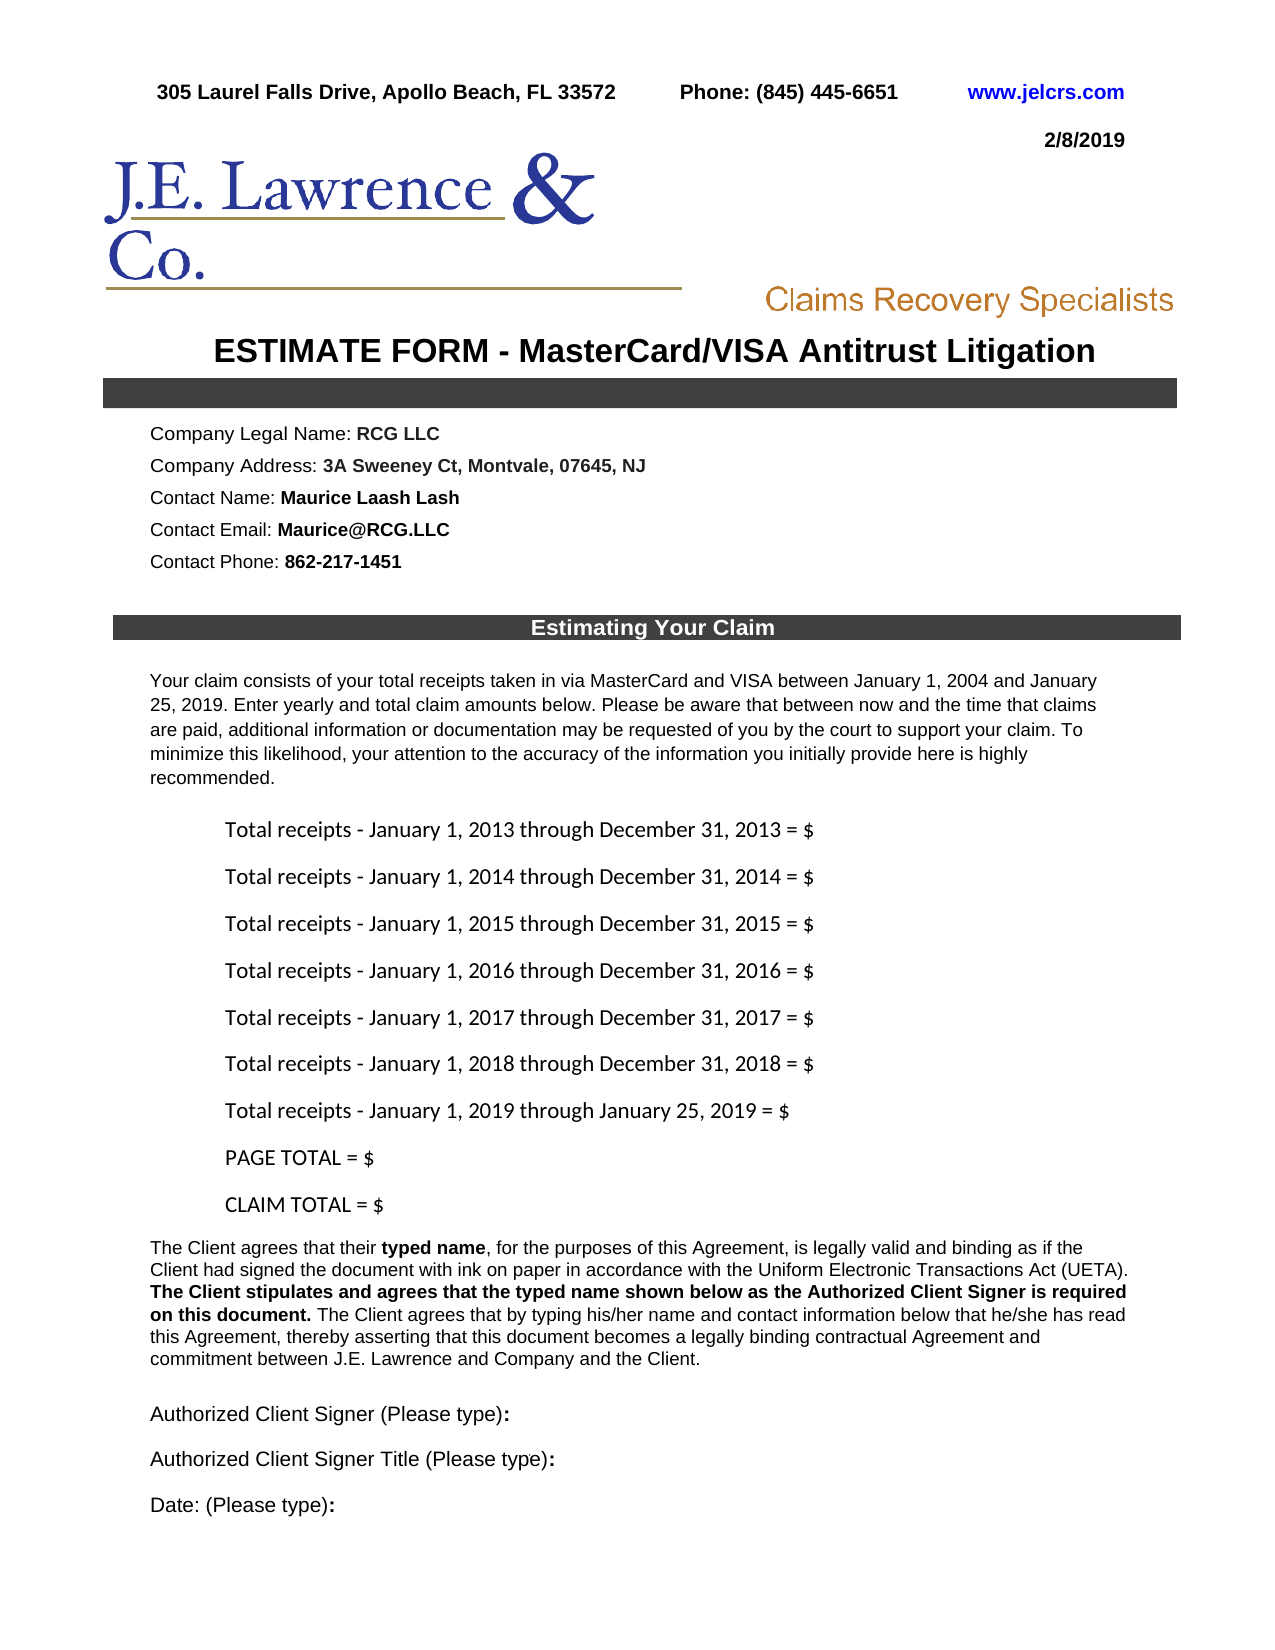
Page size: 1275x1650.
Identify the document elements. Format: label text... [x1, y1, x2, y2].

text Total receipts - January 1, 2016 through December 31, 2016 = $ [225, 956, 1125, 984]
subtitle Estimating Your Claim [112, 614, 1191, 640]
text Total receipts - January 1, 2014 through December 31, 2014 = $ [225, 862, 1125, 890]
text CLAIM TOTAL = $ [225, 1190, 1125, 1218]
picture [823, 293, 863, 311]
picture [766, 286, 788, 311]
text Contact Email: Maurice@RCG.LLC [150, 518, 1125, 540]
text Total receipts - January 1, 2018 through December 31, 2018 = $ [225, 1049, 1125, 1077]
text Authorized Client Signer Title (Please type): [150, 1447, 1125, 1493]
picture [1133, 287, 1173, 311]
text Total receipts - January 1, 2019 through January 25, 2019 = $ [225, 1096, 1125, 1124]
text Total receipts - January 1, 2015 through December 31, 2015 = $ [225, 909, 1125, 937]
text ESTIMATE FORM - MasterCard/VISA Antitrust Litigation [201, 331, 1109, 370]
text PAGE TOTAL = $ [225, 1143, 1125, 1171]
picture [1020, 286, 1039, 311]
text Company Address: 3A Sweeney Ct, Montvale, 07645, NJ [150, 454, 1125, 476]
text Total receipts - January 1, 2017 through December 31, 2017 = $ [225, 1003, 1125, 1031]
text Contact Name: Maurice Laash Lash [150, 486, 1125, 508]
picture [222, 161, 491, 210]
picture [796, 293, 813, 311]
text Your claim consists of your total receipts taken in via MasterCard and VISA between January 1, 2004 and January 25, 2019. Enter yearly and total claim amounts below. Please be aware that between now and the time that claims are paid, additional information or documentation may be requested of you by the court to support your claim. To minimize this likelihood, your attention to the accuracy of the information you initially provide here is highly recommended. [149, 670, 1125, 788]
picture [1101, 293, 1117, 311]
text 305 Laurel Falls Drive, Apollo Beach, FL 33572 Phone: (845) 445-6651 www.jelcrs.com 2/8/2019 [152, 56, 1125, 152]
text Contact Phone: 862-217-1451 [150, 551, 1125, 572]
text Authorized Client Signer (Please type): [150, 1402, 1125, 1447]
text Company Legal Name: RCG LLC [150, 409, 1125, 444]
text The Client agrees that their typed name, for the purposes of this Agreement, is legally valid and binding as if the Client had signed the document with ink on paper in accordance with the Uniform Electronic Transactions Act (UETA). The Client stipulates and agrees that the typed name shown below as the Authorized Client Signer is required on this document. The Client agrees that by typing his/her name and contact information below that he/she has read this Agreement, thereby asserting that this document becomes a legally binding contractual Agreement and commitment between J.E. Lawrence and Company and the Client. [150, 1237, 1134, 1369]
text Date: (Please type): [150, 1493, 1125, 1517]
text Total receipts - January 1, 2013 through December 31, 2013 = $ [225, 815, 1125, 843]
picture [985, 293, 1010, 318]
picture [158, 248, 190, 280]
picture [1042, 287, 1098, 317]
